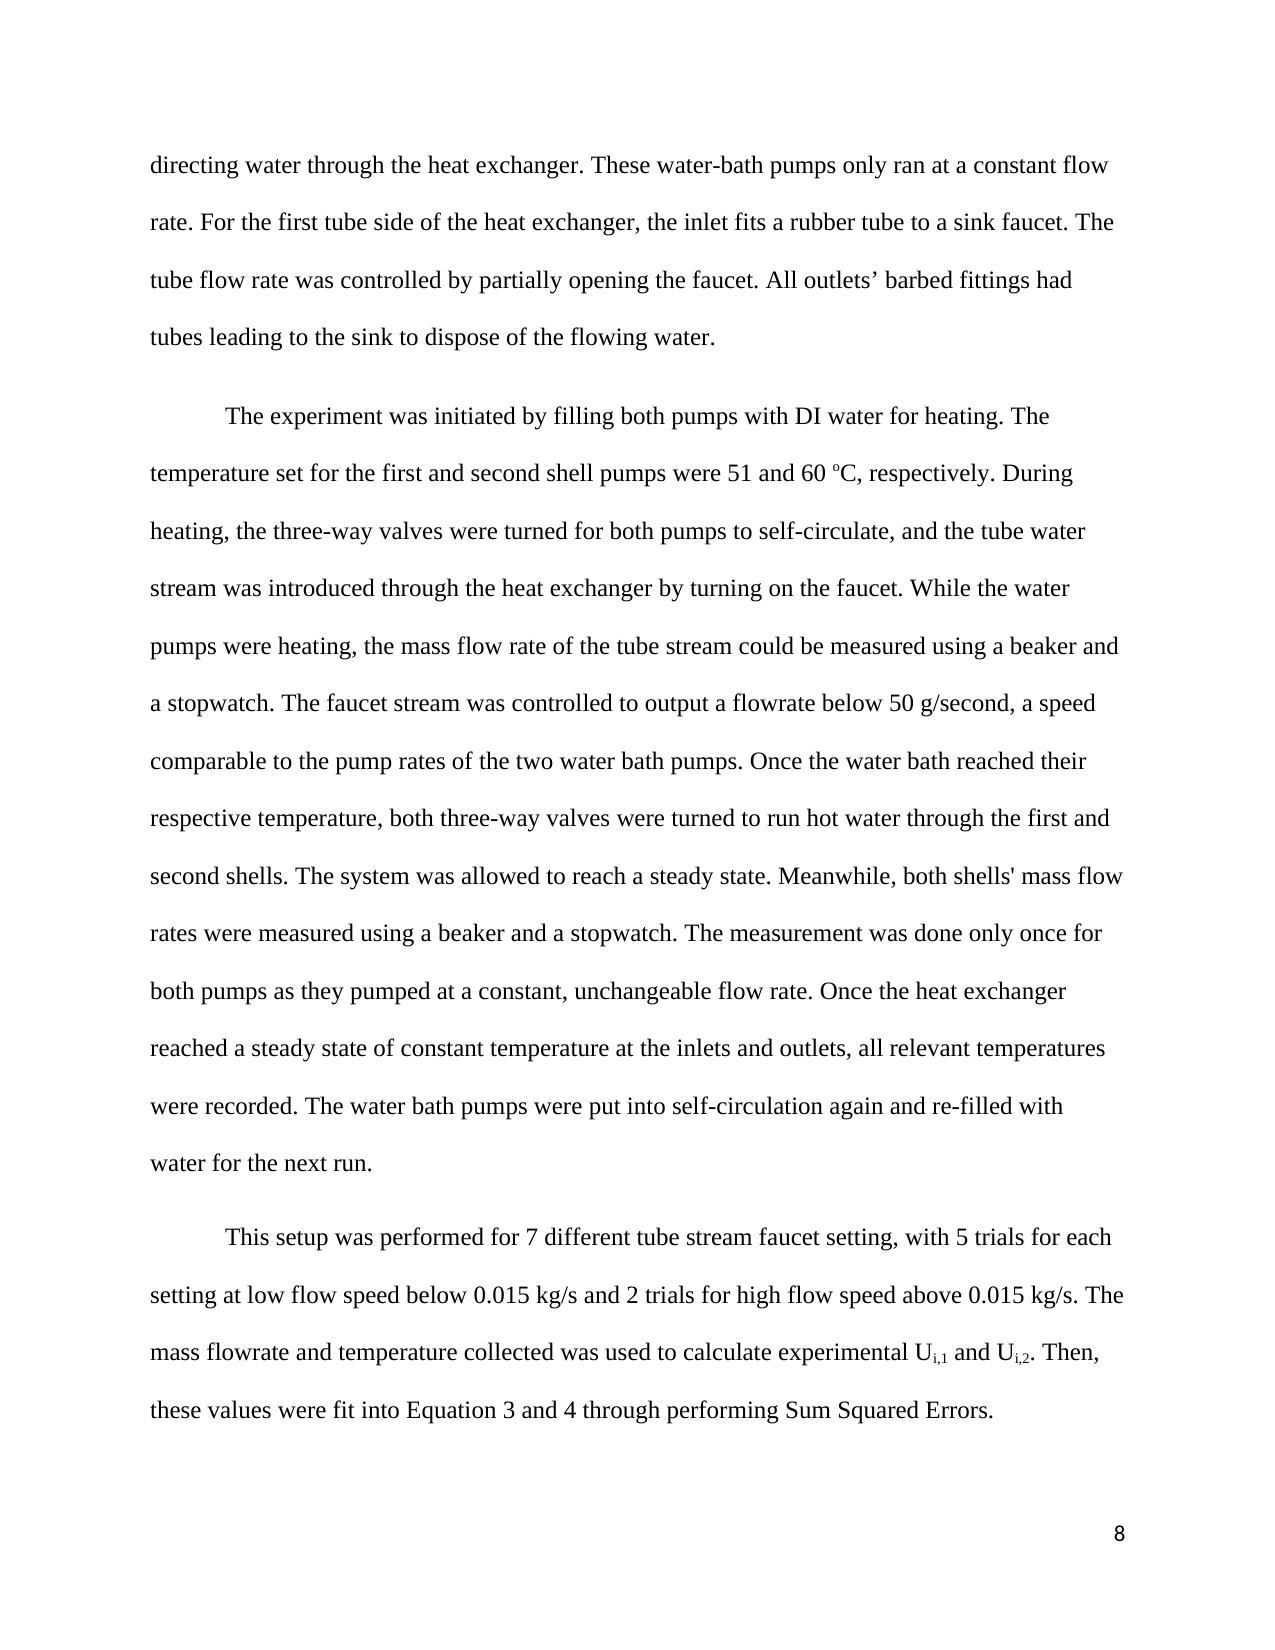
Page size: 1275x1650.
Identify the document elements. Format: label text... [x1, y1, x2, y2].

text The experiment was initiated by filling both pumps with DI water for heating. The temperature set for the first and second shell pumps were 51 and 60 oC, respectively. During heating, the three-way valves were turned for both pumps to self-circulate, and the tube water stream was introduced through the heat exchanger by turning on the faucet. While the water pumps were heating, the mass flow rate of the tube stream could be measured using a beaker and a stopwatch. The faucet stream was controlled to output a flowrate below 50 g/second, a speed comparable to the pump rates of the two water bath pumps. Once the water bath reached their respective temperature, both three-way valves were turned to run hot water through the first and second shells. The system was allowed to reach a steady state. Meanwhile, both shells' mass flow rates were measured using a beaker and a stopwatch. The measurement was done only once for both pumps as they pumped at a constant, unchangeable flow rate. Once the heat exchanger reached a steady state of constant temperature at the inlets and outlets, all relevant temperatures were recorded. The water bath pumps were put into self-circulation again and re-filled with water for the next run. [150, 401, 1125, 1177]
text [150, 150, 1125, 351]
text This setup was performed for 7 different tube stream faucet setting, with 5 trials for each setting at low flow speed below 0.015 kg/s and 2 trials for high flow speed above 0.015 kg/s. The mass flowrate and temperature collected was used to calculate experimental Ui,1 and Ui,2. Then, these values were fit into Equation 3 and 4 through performing Sum Squared Errors. [150, 1222, 1125, 1424]
